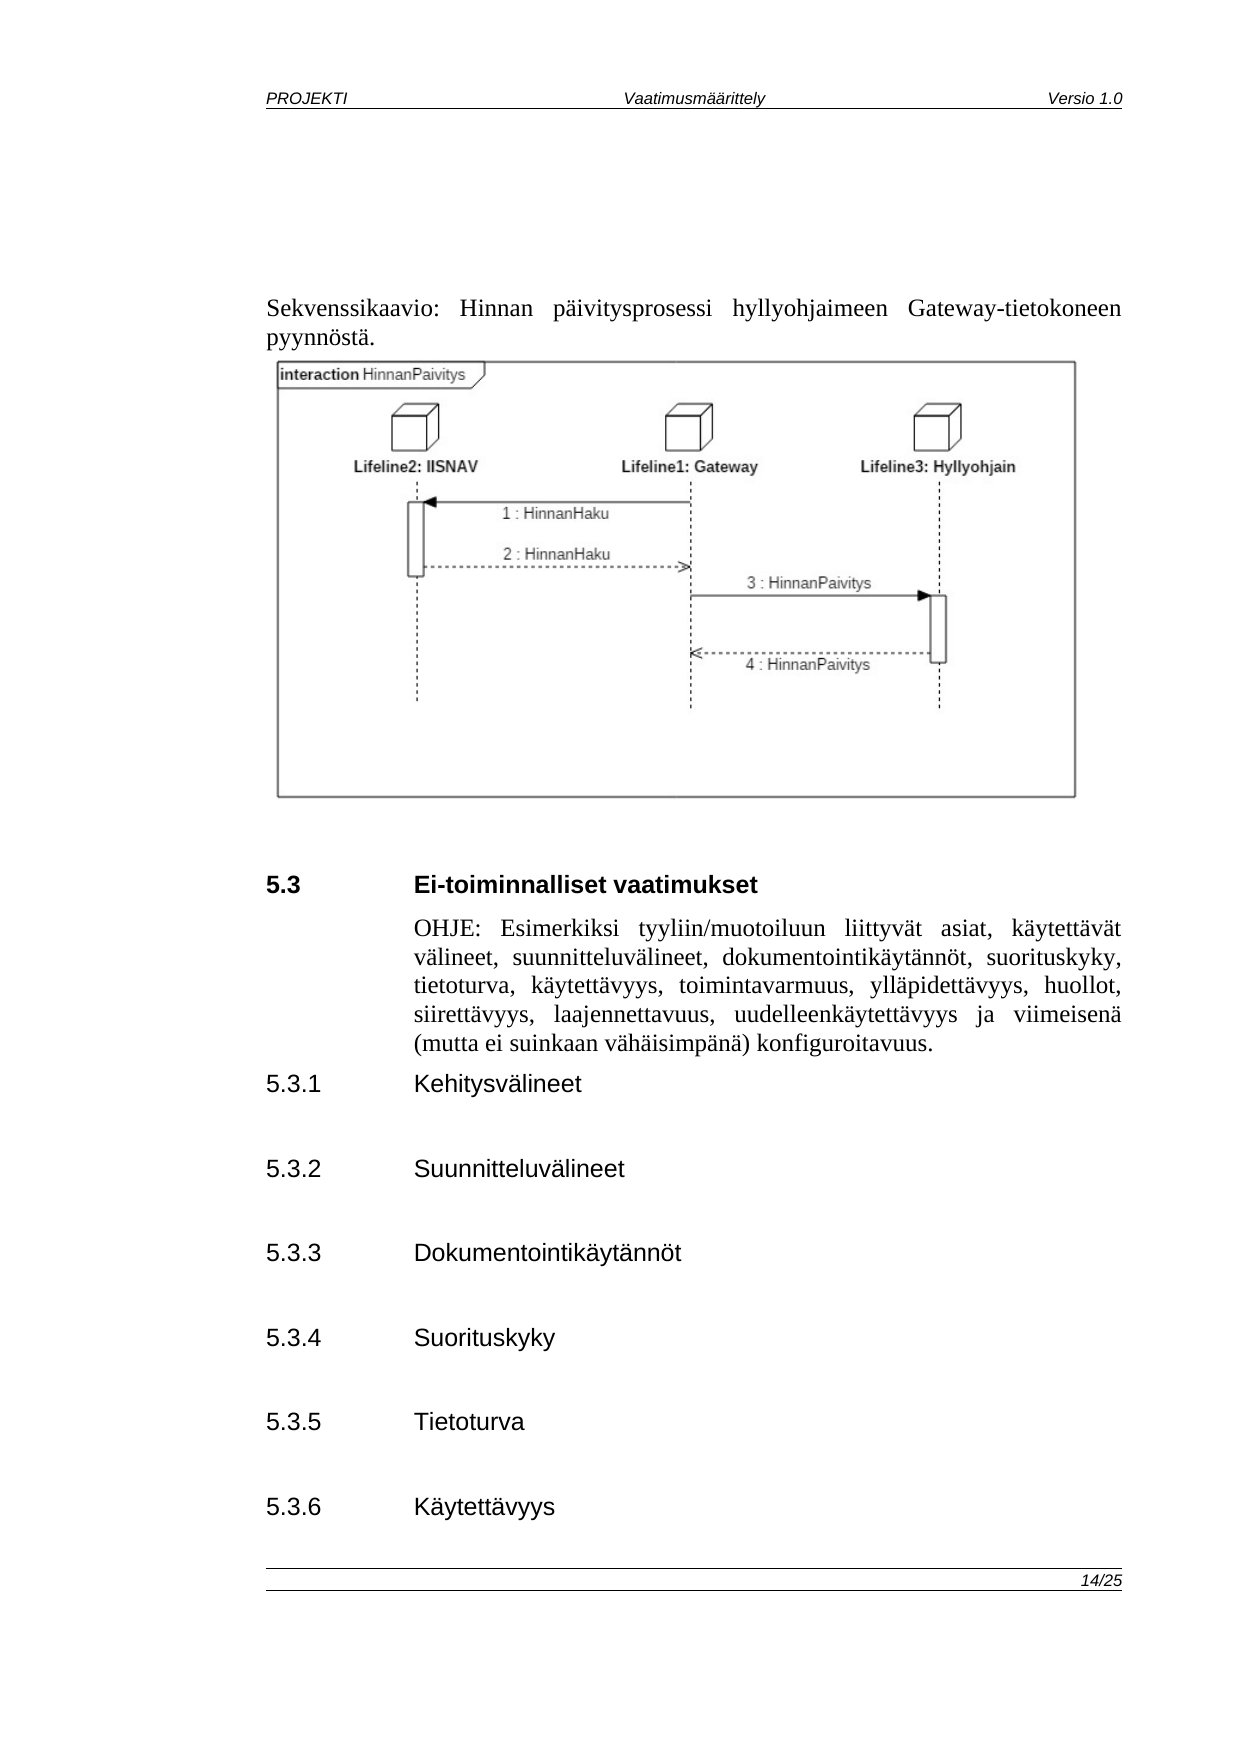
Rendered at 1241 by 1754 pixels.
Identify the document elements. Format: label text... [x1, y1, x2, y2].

subtitle Dokumentointikäytännöt [266, 1238, 1122, 1267]
text OHJE: Esimerkiksi tyyliin/muotoiluun liittyvät asiat, käytettävät välineet, suunnitteluvälineet, dokumentointikäytännöt, suorituskyky, tietoturva, käytettävyys, toimintavarmuus, ylläpidettävyys, huollot, siirettävyys, laajennettavuus, uudelleenkäytettävyys ja viimeisenä (mutta ei suinkaan vähäisimpänä) konfiguroitavuus. [413, 913, 1122, 1057]
text Sekvenssikaavio: Hinnan päivitysprosessi hyllyohjaimeen Gateway-tietokoneen pyynnöstä. [266, 293, 1122, 351]
subtitle Käytettävyys [266, 1492, 1122, 1520]
picture [266, 351, 1123, 845]
subtitle Kehitysvälineet [266, 1069, 1122, 1098]
subtitle Suunnitteluvälineet [266, 1154, 1122, 1182]
subtitle Tietoturva [266, 1407, 1122, 1436]
subtitle Suorituskyky [266, 1323, 1122, 1351]
subtitle Ei-toiminnalliset vaatimukset [266, 870, 1122, 898]
